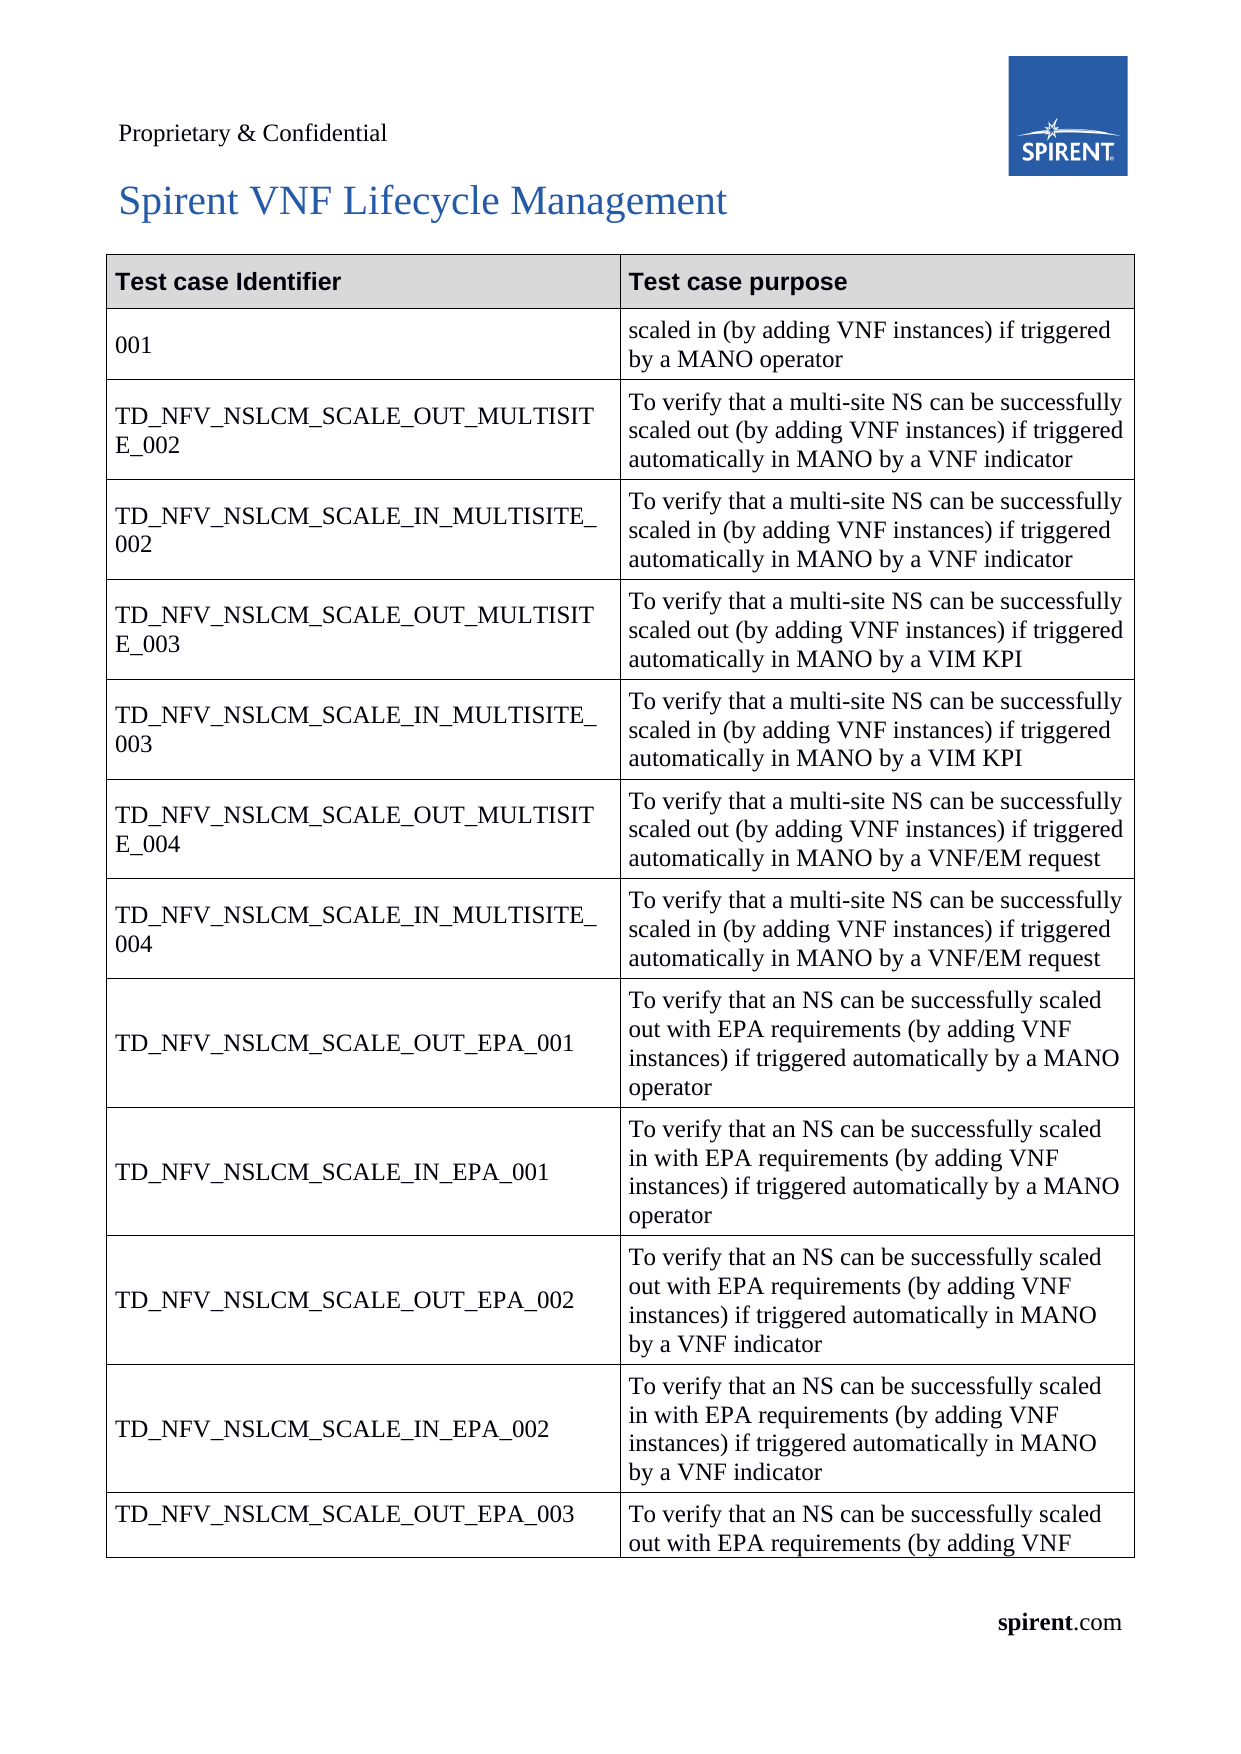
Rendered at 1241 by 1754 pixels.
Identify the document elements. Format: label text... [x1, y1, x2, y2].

table_cell TD_NFV_NSLCM_SCALE_OUT_EPA_003 [107, 1493, 620, 1557]
table_cell TD_NFV_NSLCM_SCALE_IN_MULTISITE_002 [107, 480, 620, 579]
table_cell To verify that a multi-site NS can be successfully scaled out (by adding VNF instances) if triggered automatically in MANO by a VNF indicator [621, 380, 1134, 479]
table_cell To verify that an NS can be successfully scaled out with EPA requirements (by adding VNF instances) if triggered automatically by a MANO operator [621, 979, 1134, 1107]
table_cell To verify that a multi-site NS can be successfully scaled in (by adding VNF instances) if triggered by a MANO operator [621, 309, 1134, 379]
table_cell TD_NFV_NSLCM_SCALE_OUT_EPA_001 [107, 979, 620, 1107]
table_cell TD_NFV_NSLCM_SCALE_IN_MULTISITE_004 [107, 879, 620, 978]
table_cell TD_NFV_NSLCM_SCALE_OUT_MULTISITE_002 [107, 380, 620, 479]
table_cell TD_NFV_NSLCM_SCALE_OUT_MULTISITE_004 [107, 780, 620, 878]
table_header Test case purpose [621, 255, 1134, 308]
table_cell TD_NFV_NSLCM_SCALE_IN_EPA_002 [107, 1365, 620, 1492]
table_cell TD_NFV_NSLCM_SCALE_OUT_MULTISITE_003 [107, 580, 620, 679]
table_cell To verify that a multi-site NS can be successfully scaled in (by adding VNF instances) if triggered automatically in MANO by a VNF indicator [621, 480, 1134, 579]
table_cell To verify that an NS can be successfully scaled in with EPA requirements (by adding VNF instances) if triggered automatically in MANO by a VNF indicator [621, 1365, 1134, 1492]
table_cell To verify that a multi-site NS can be successfully scaled out (by adding VNF instances) if triggered automatically in MANO by a VNF/EM request [621, 780, 1134, 878]
table_cell TD_NFV_NSLCM_SCALE_IN_MULTISITE_001 [107, 309, 620, 379]
table_cell TD_NFV_NSLCM_SCALE_OUT_EPA_002 [107, 1236, 620, 1364]
table_cell To verify that a multi-site NS can be successfully scaled in (by adding VNF instances) if triggered automatically in MANO by a VNF/EM request [621, 879, 1134, 978]
table_cell To verify that an NS can be successfully scaled out with EPA requirements (by adding VNF instances) if triggered automatically in MANO by a VNF indicator [621, 1236, 1134, 1364]
table_cell To verify that an NS can be successfully scaled out with EPA requirements (by adding VNF instances) if triggered automatically in MANO by a VIM KPI [621, 1493, 1134, 1557]
table_header Test case Identifier [107, 255, 620, 308]
table_cell To verify that a multi-site NS can be successfully scaled in (by adding VNF instances) if triggered automatically in MANO by a VIM KPI [621, 680, 1134, 778]
picture [1008, 56, 1128, 176]
table_cell TD_NFV_NSLCM_SCALE_IN_EPA_001 [107, 1108, 620, 1235]
table_cell To verify that an NS can be successfully scaled in with EPA requirements (by adding VNF instances) if triggered automatically by a MANO operator [621, 1108, 1134, 1235]
table_cell To verify that a multi-site NS can be successfully scaled out (by adding VNF instances) if triggered automatically in MANO by a VIM KPI [621, 580, 1134, 679]
table_cell TD_NFV_NSLCM_SCALE_IN_MULTISITE_003 [107, 680, 620, 778]
